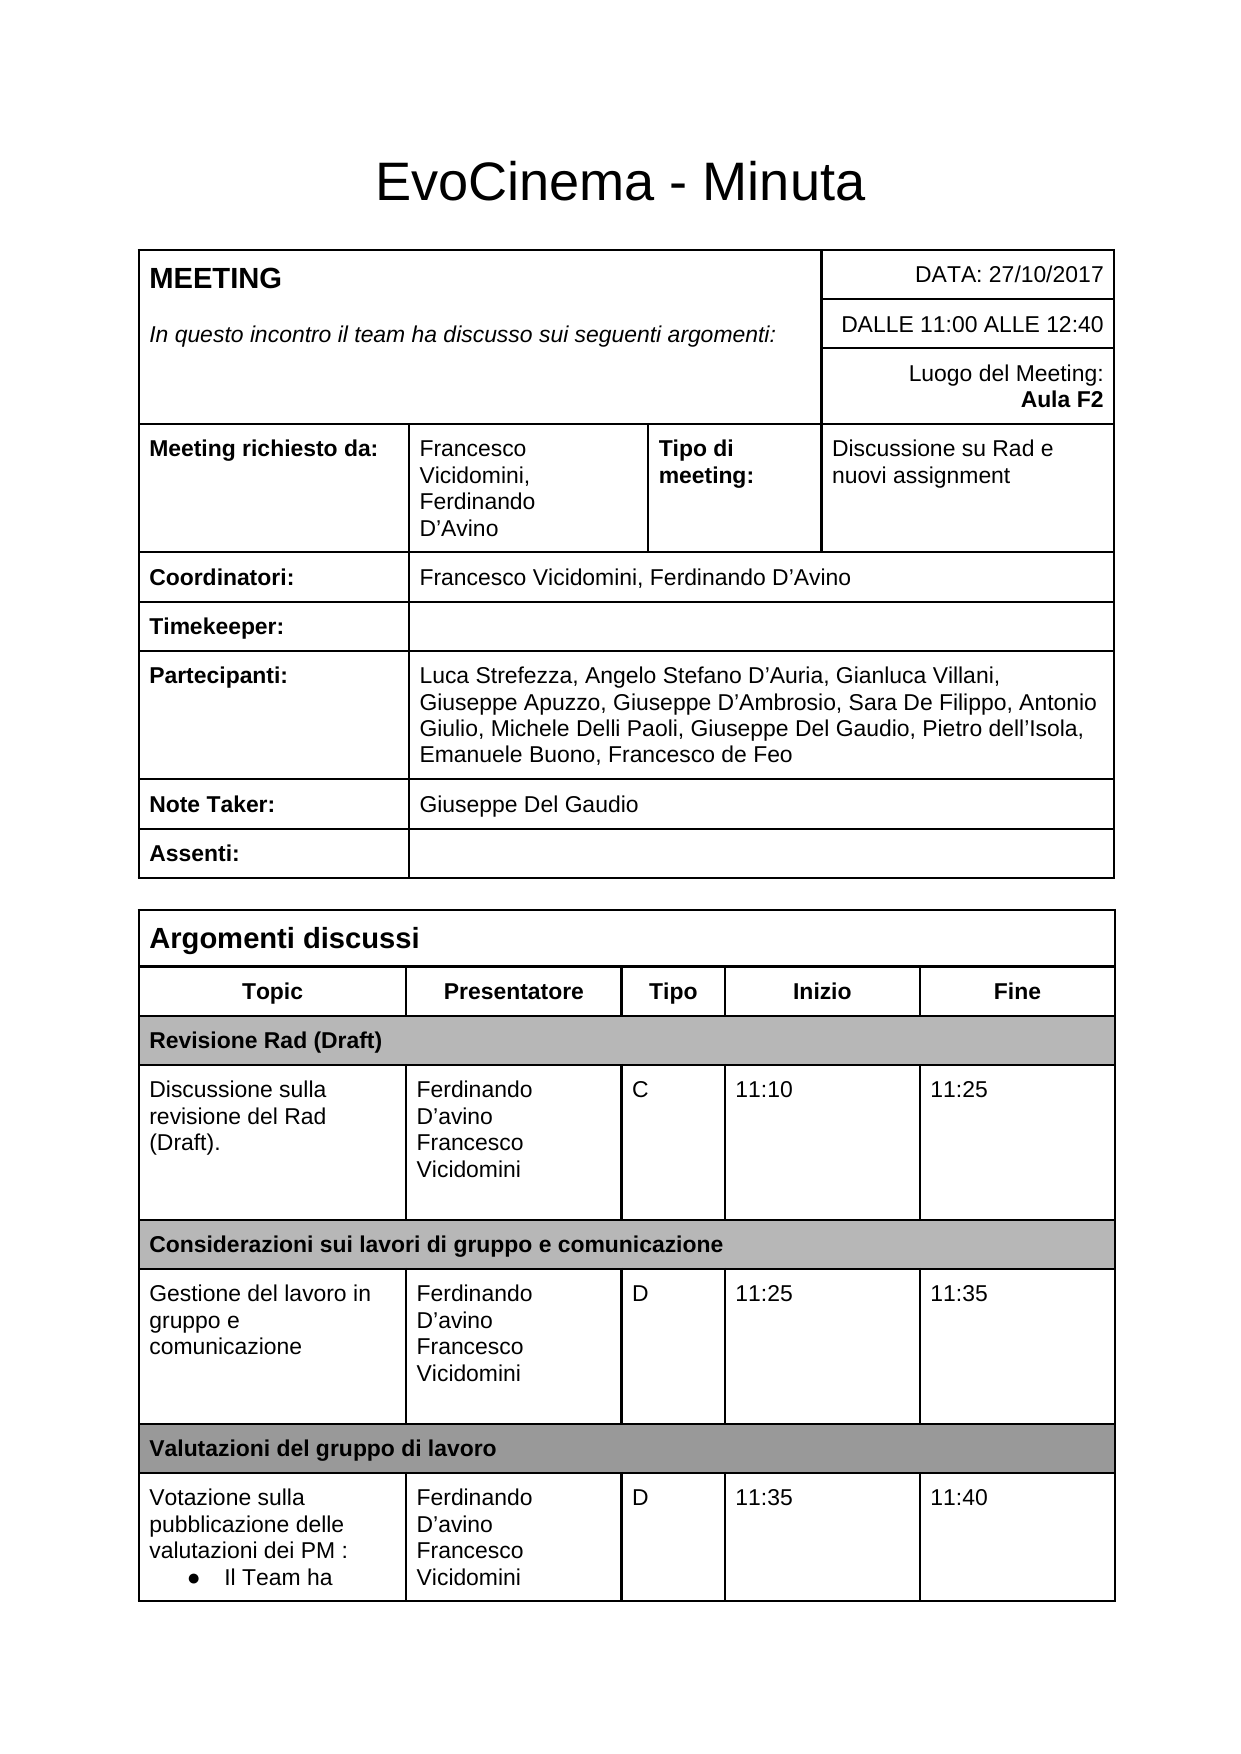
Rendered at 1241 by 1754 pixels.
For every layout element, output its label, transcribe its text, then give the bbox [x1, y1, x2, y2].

table_cell Assenti: [140, 830, 408, 877]
table_cell [410, 603, 1113, 650]
table_cell D [623, 1474, 724, 1600]
table_header DATA: 27/10/2017 [823, 251, 1113, 298]
table_cell Francesco Vicidomini, Ferdinando D’Avino [410, 553, 1113, 601]
table_cell Tipo di meeting: [649, 425, 820, 551]
table_cell Topic [140, 968, 405, 1015]
table_header MEETING In questo incontro il team ha discusso sui seguenti argomenti: [140, 251, 820, 423]
table_cell Discussione su Rad e nuovi assignment [823, 425, 1113, 551]
table_cell Coordinatori: [140, 553, 408, 601]
table_cell Revisione Rad (Draft) [140, 1017, 1114, 1064]
table_cell D [623, 1270, 724, 1423]
table_cell C [623, 1066, 724, 1219]
table_cell Inizio [726, 968, 919, 1015]
title EvoCinema - Minuta [150, 150, 1090, 212]
table_cell Luogo del Meeting: Aula F2 [823, 349, 1113, 423]
table_cell Tipo [623, 968, 724, 1015]
table_cell Fine [921, 968, 1114, 1015]
table_cell Presentatore [407, 968, 620, 1015]
table_cell 11:10 [726, 1066, 919, 1219]
table_cell Discussione sulla revisione del Rad (Draft). [140, 1066, 405, 1219]
table_cell Gestione del lavoro in gruppo e comunicazione [140, 1270, 405, 1423]
table_cell Francesco Vicidomini, Ferdinando D’Avino [410, 425, 647, 551]
table_header Argomenti discussi [140, 911, 1114, 965]
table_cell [407, 1474, 620, 1600]
table_cell DALLE 11:00 ALLE 12:40 [823, 300, 1113, 347]
table_cell Considerazioni sui lavori di gruppo e comunicazione [140, 1221, 1114, 1268]
table_cell Luca Strefezza, Angelo Stefano D’Auria, Gianluca Villani, Giuseppe Apuzzo, Giuseppe D’Ambrosio, Sara De Filippo, Antonio Giulio, Michele Delli Paoli, Giuseppe Del Gaudio, Pietro dell’Isola, Emanuele Buono, Francesco de Feo [410, 652, 1113, 778]
table_cell Ferdinando D’avino Francesco Vicidomini [407, 1270, 620, 1423]
table_cell 11:40 [921, 1474, 1114, 1600]
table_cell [140, 1474, 405, 1600]
table_cell Ferdinando D’avino Francesco Vicidomini [407, 1066, 620, 1219]
table_cell Note Taker: [140, 780, 408, 827]
table_cell Meeting richiesto da: [140, 425, 408, 551]
table_cell 11:25 [921, 1066, 1114, 1219]
table_cell [410, 830, 1113, 877]
table_cell 11:35 [726, 1474, 919, 1600]
table_cell 11:35 [921, 1270, 1114, 1423]
table_cell Timekeeper: [140, 603, 408, 650]
table_cell Partecipanti: [140, 652, 408, 778]
table_cell Valutazioni del gruppo di lavoro [140, 1425, 1114, 1472]
table_cell Giuseppe Del Gaudio [410, 780, 1113, 827]
table_cell 11:25 [726, 1270, 919, 1423]
